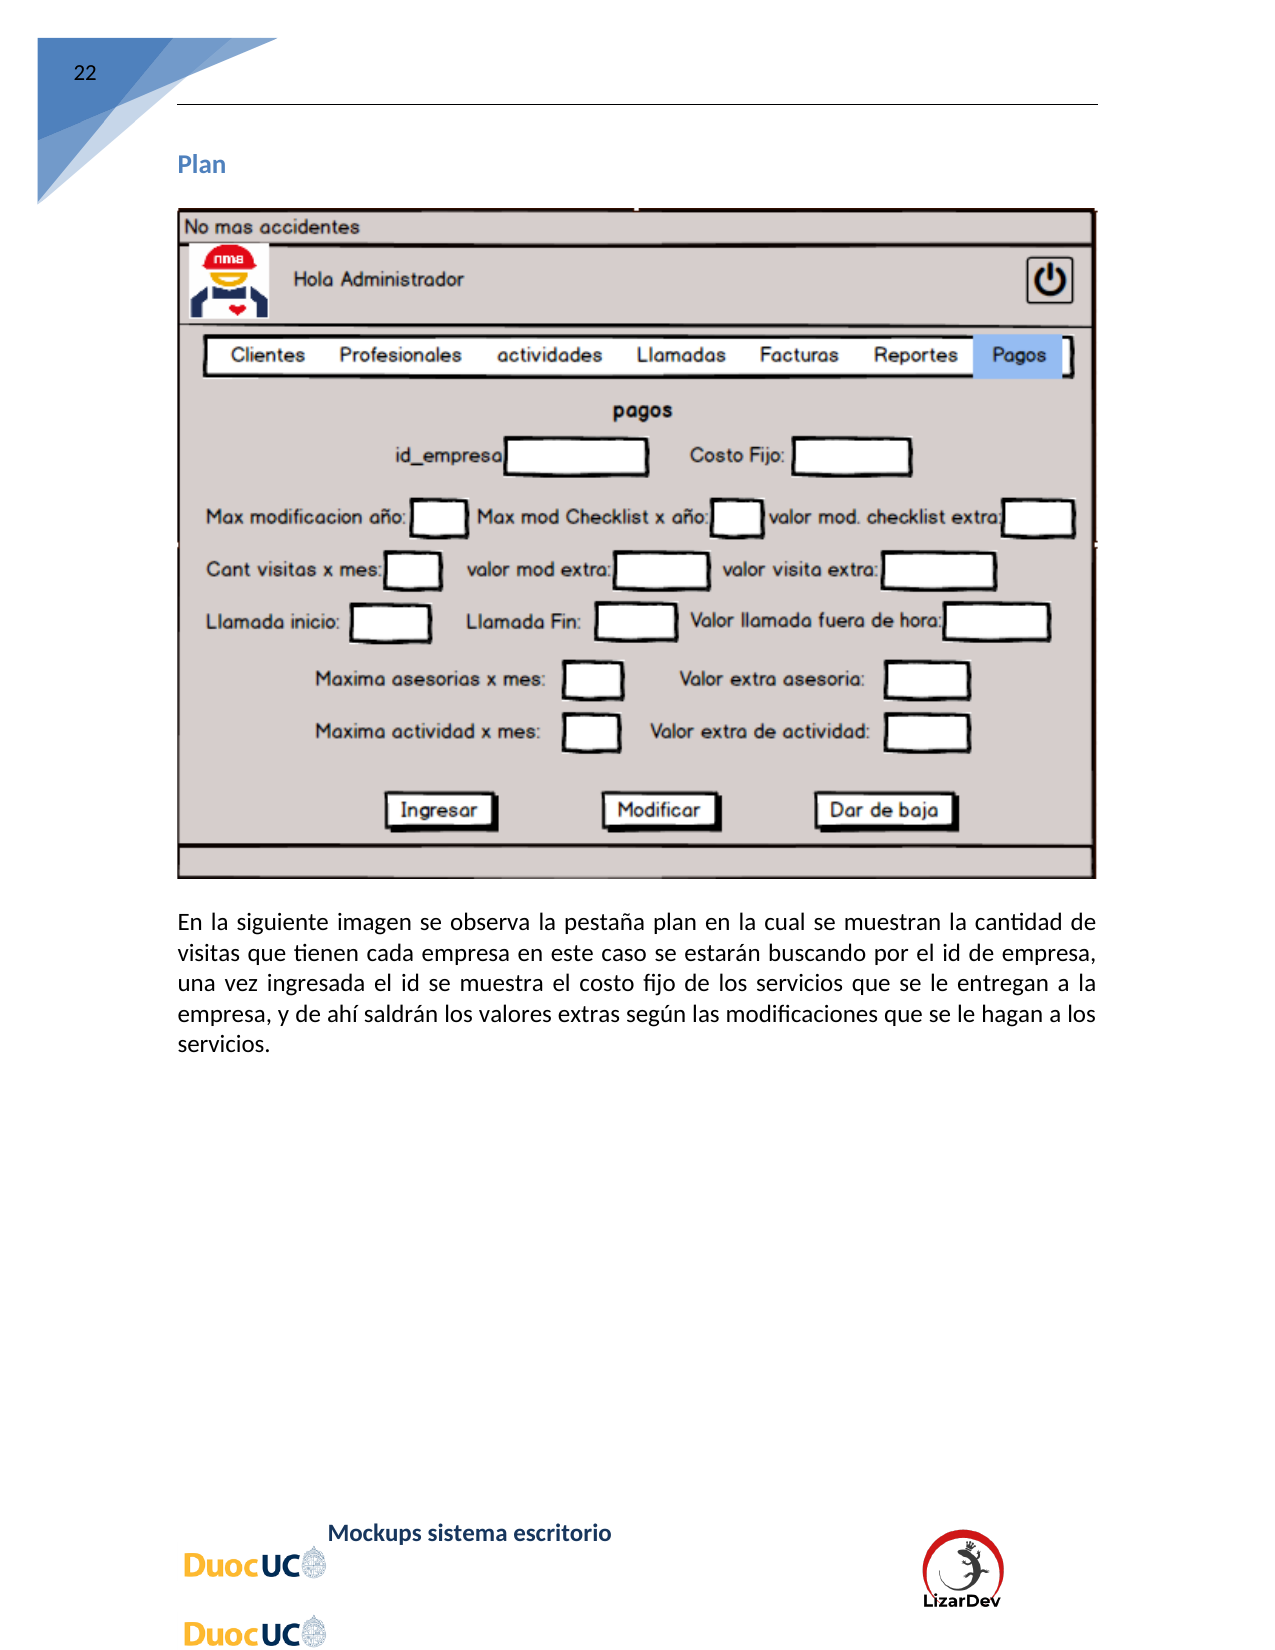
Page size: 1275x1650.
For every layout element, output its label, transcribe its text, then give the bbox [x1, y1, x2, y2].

picture [37, 37, 279, 206]
text En la siguiente imagen se observa la pestaña plan en la cual se muestran la cantidad de visitas que tienen cada empresa en este caso se estarán buscando por el id de empresa, una vez ingresada el id se muestra el costo fijo de los servicios que se le entregan a la empresa, y de ahí saldrán los valores extras según las modificaciones que se le hagan a los servicios. [177, 906, 1098, 1059]
picture [177, 1542, 331, 1581]
subtitle Plan [177, 148, 1098, 181]
picture [918, 1523, 1008, 1613]
picture [177, 1612, 331, 1650]
picture [177, 208, 1098, 879]
